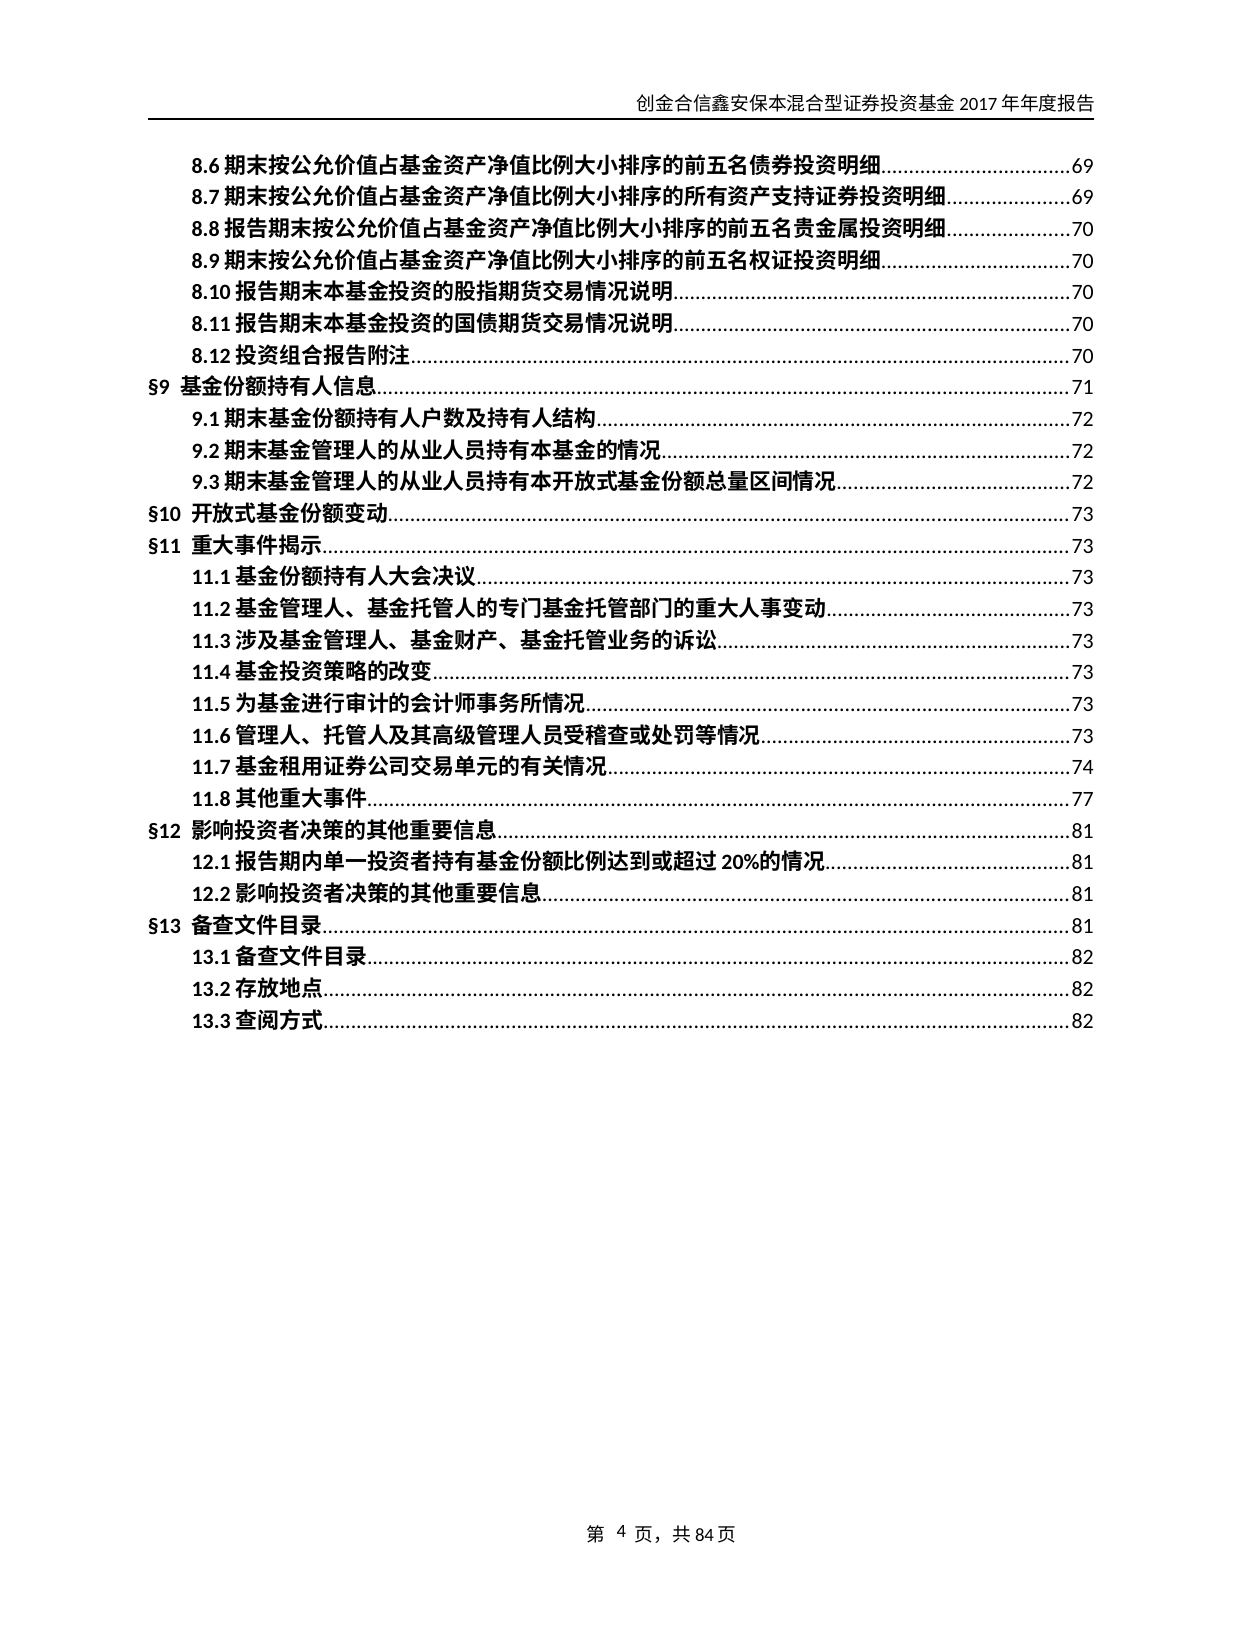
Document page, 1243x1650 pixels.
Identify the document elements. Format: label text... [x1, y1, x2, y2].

text 11.2 基金管理人、基金托管人的专门基金托管部门的重大人事变动 73 [191, 591, 1094, 623]
text 12.2 影响投资者决策的其他重要信息 81 [191, 876, 1094, 908]
text 8.9 期末按公允价值占基金资产净值比例大小排序的前五名权证投资明细 70 [191, 243, 1094, 274]
text 11.1 基金份额持有人大会决议 73 [191, 559, 1094, 591]
text 13.1 备查文件目录. 82 [191, 939, 1094, 971]
text 11.7 基金租用证券公司交易单元的有关情况 74 [191, 749, 1094, 781]
text 8.10 报告期末本基金投资的股指期货交易情况说明 70 [191, 274, 1094, 306]
text §11 重大事件揭示 73 [148, 528, 1094, 559]
text 8.8 报告期末按公允价值占基金资产净值比例大小排序的前五名贵金属投资明细 70 [191, 211, 1094, 243]
text 9.1 期末基金份额持有人户数及持有人结构 72 [191, 401, 1094, 433]
text 13.3 查阅方式 82 [191, 1003, 1094, 1034]
text 11.4 基金投资策略的改变 73 [191, 654, 1094, 686]
text 11.6 管理人、托管人及其高级管理人员受稽查或处罚等情况 73 [191, 718, 1094, 749]
text §9 基金份额持有人信息 71 [148, 369, 1094, 401]
text 13.2 存放地点 82 [191, 971, 1094, 1003]
text 12.1 报告期内单一投资者持有基金份额比例达到或超过20%的情况 81 [191, 844, 1094, 876]
text 8.6 期末按公允价值占基金资产净值比例大小排序的前五名债券投资明细 69 [191, 148, 1094, 179]
text 8.7 期末按公允价值占基金资产净值比例大小排序的所有资产支持证券投资明细 69 [191, 179, 1094, 211]
text 8.11 报告期末本基金投资的国债期货交易情况说明 70 [191, 306, 1094, 338]
text 11.3 涉及基金管理人、基金财产、基金托管业务的诉讼 73 [191, 623, 1094, 654]
text 9.2期末基金管理人的从业人员持有本基金的情况 72 [191, 433, 1094, 464]
text §12 影响投资者决策的其他重要信息 81 [148, 813, 1094, 844]
text §13 备查文件目录 81 [148, 908, 1094, 939]
text §10 开放式基金份额变动 73 [148, 496, 1094, 528]
text 8.12 投资组合报告附注 70 [191, 338, 1094, 369]
text 11.8 其他重大事件 77 [191, 781, 1094, 813]
text 11.5 为基金进行审计的会计师事务所情况 73 [191, 686, 1094, 718]
text 9.3期末基金管理人的从业人员持有本开放式基金份额总量区间情况 72 [191, 464, 1094, 496]
